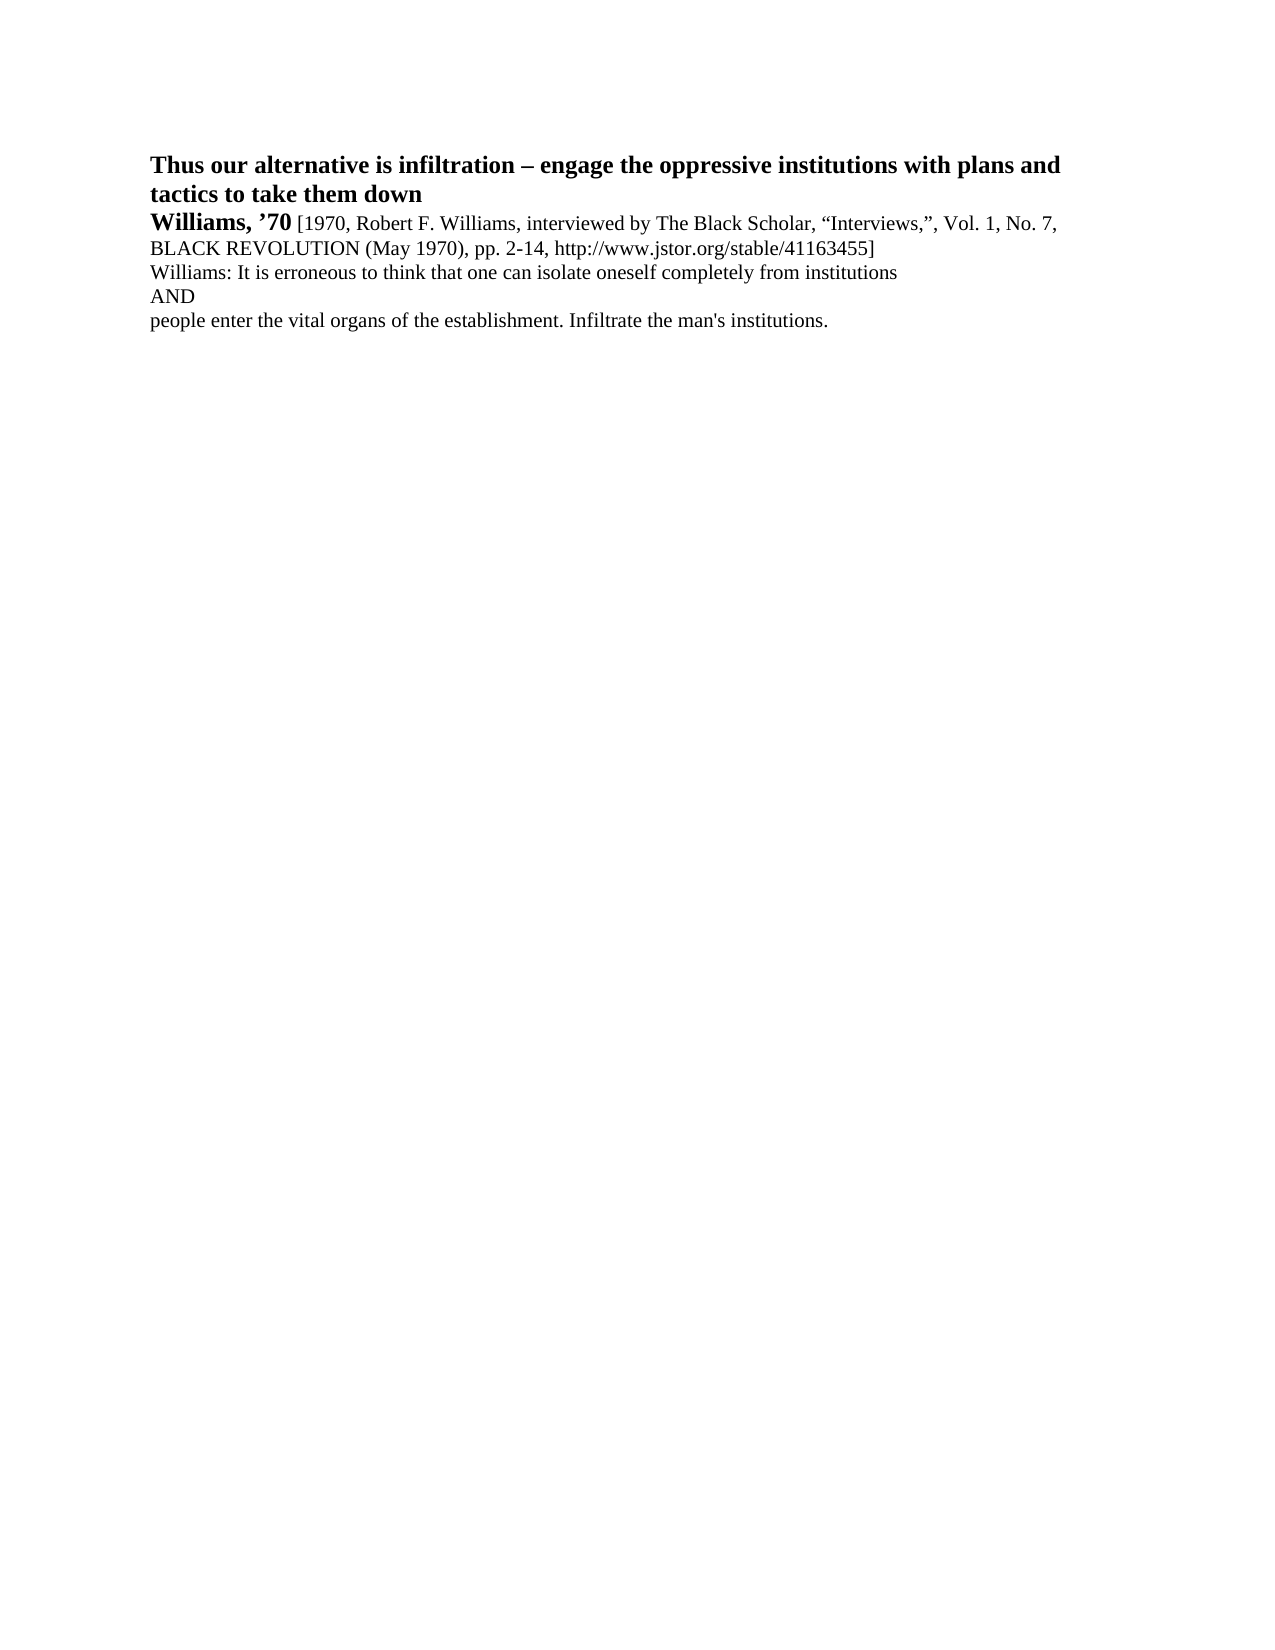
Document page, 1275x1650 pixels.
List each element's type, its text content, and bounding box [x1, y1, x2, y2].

text Williams: It is erroneous to think that one can isolate oneself completely from institutions [150, 260, 1125, 284]
text Thus our alternative is infiltration – engage the oppressive institutions with plans and tactics to take them down [150, 150, 1125, 207]
text AND [150, 284, 1125, 308]
text Williams, ’70 [1970, Robert F. Williams, interviewed by The Black Scholar, “Interviews,”, Vol. 1, No. 7, BLACK REVOLUTION (May 1970), pp. 2-14, http://www.jstor.org/stable/41163455] [150, 207, 1125, 260]
text people enter the vital organs of the establishment. Infiltrate the man's institutions. [150, 308, 1125, 332]
